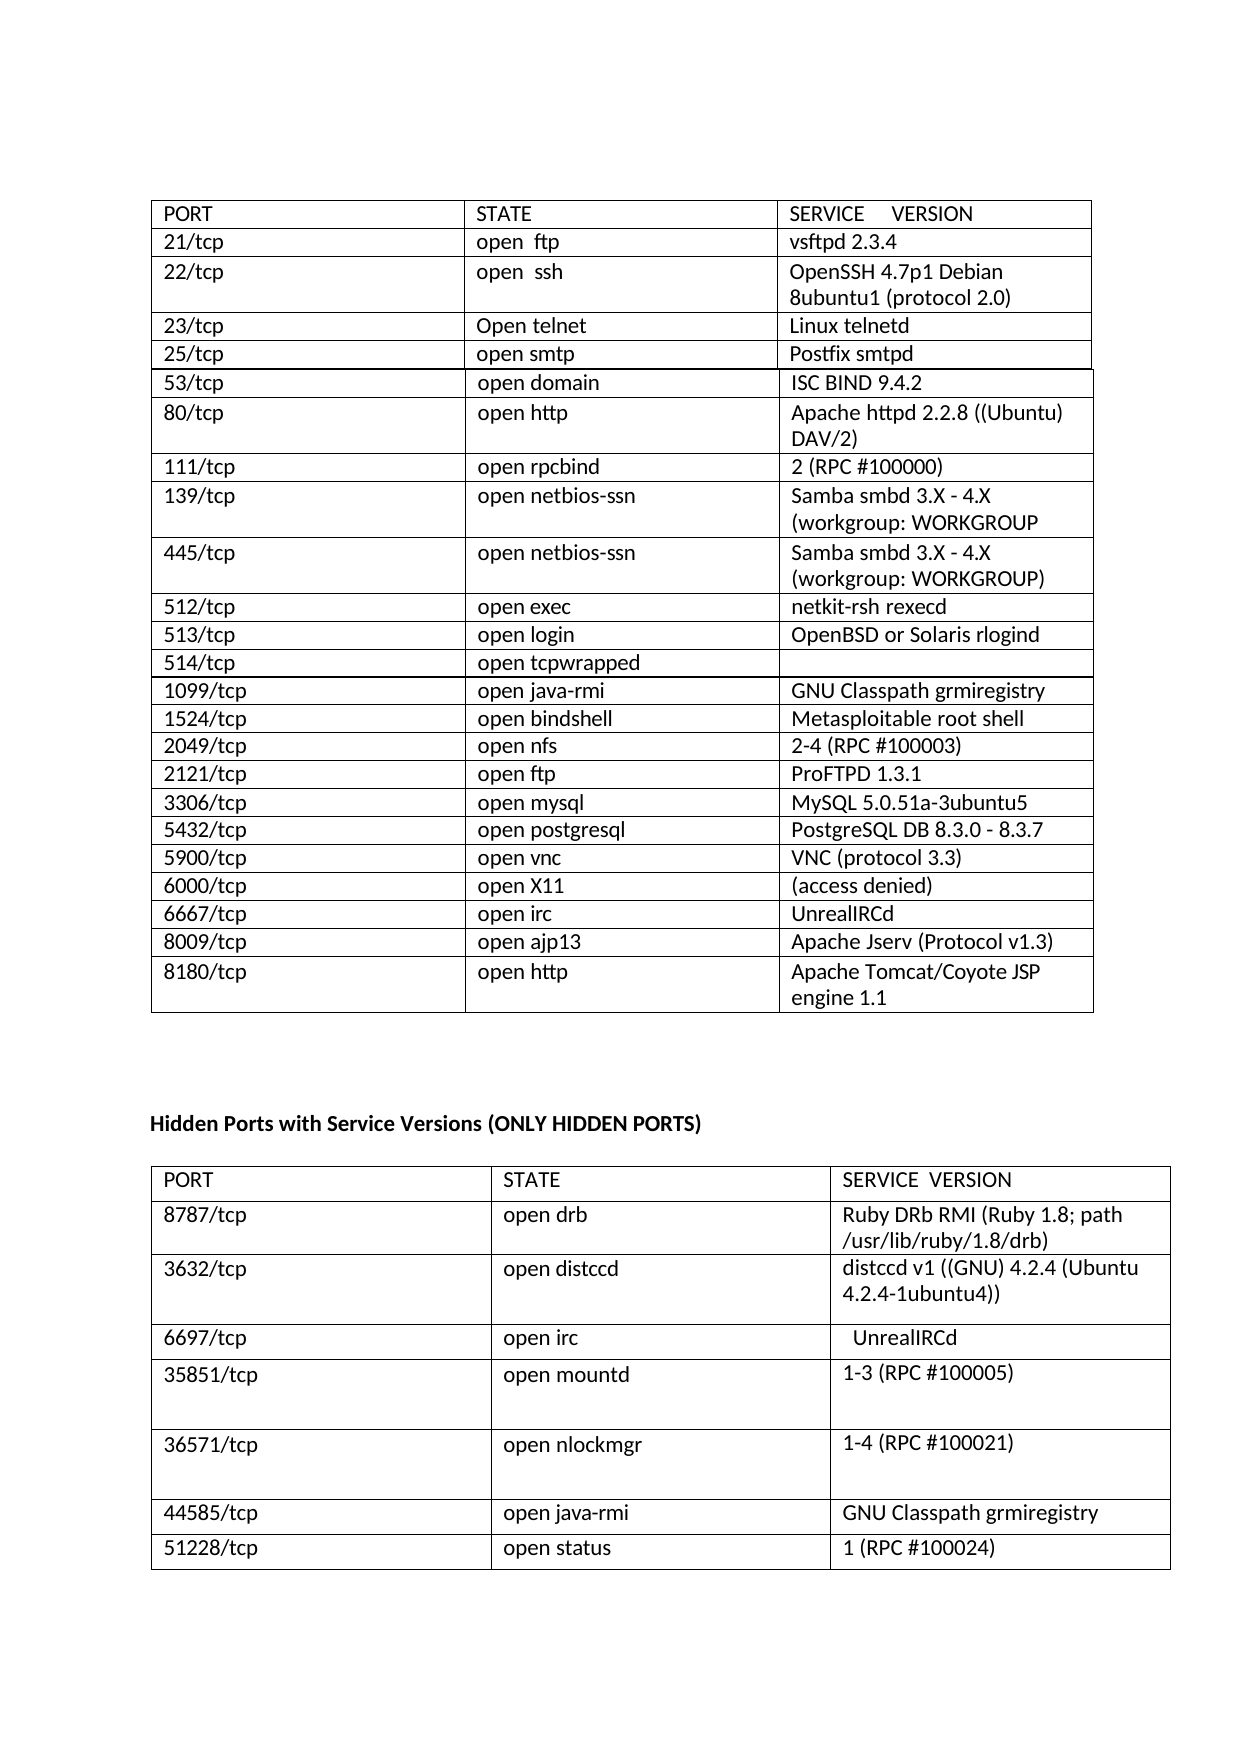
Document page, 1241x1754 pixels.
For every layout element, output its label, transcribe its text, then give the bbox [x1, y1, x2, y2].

table_cell 80/tcp [152, 398, 465, 453]
table_cell open distccd [492, 1255, 830, 1324]
table_cell open drb [492, 1202, 830, 1253]
table_cell open status [492, 1535, 830, 1569]
table_cell open nfs [466, 733, 779, 760]
table_cell open http [466, 957, 779, 1012]
table_cell 513/tcp [152, 622, 465, 648]
table_cell Samba smbd 3.X - 4.X (workgroup: WORKGROUP) [780, 538, 1093, 593]
table_cell open java-rmi [466, 678, 779, 704]
table_cell 1-4 (RPC #100021) [831, 1430, 1170, 1499]
table_header PORT [152, 201, 464, 228]
table_cell 1099/tcp [152, 678, 465, 704]
table_cell 8180/tcp [152, 957, 465, 1012]
table_cell 2-4 (RPC #100003) [780, 733, 1093, 760]
table_cell 8787/tcp [152, 1202, 491, 1253]
table_cell open tcpwrapped [466, 650, 779, 676]
table_cell open bindshell [466, 705, 779, 732]
table_cell 445/tcp [152, 538, 465, 593]
table_cell 6667/tcp [152, 901, 465, 928]
table_cell OpenBSD or Solaris rlogind [780, 622, 1093, 648]
table_cell 514/tcp [152, 650, 465, 676]
table_cell UnrealIRCd [780, 901, 1093, 928]
table_cell open netbios-ssn [466, 482, 779, 537]
table_cell Open telnet [465, 313, 777, 340]
table_cell 1-3 (RPC #100005) [831, 1360, 1170, 1429]
table_cell Apache Jserv (Protocol v1.3) [780, 929, 1093, 956]
table_header STATE [492, 1167, 830, 1201]
table_cell [780, 650, 1093, 676]
table_cell 5432/tcp [152, 817, 465, 844]
table_cell open rpcbind [466, 454, 779, 481]
table_cell open login [466, 622, 779, 648]
table_cell 111/tcp [152, 454, 465, 481]
table_cell MySQL 5.0.51a-3ubuntu5 [780, 789, 1093, 816]
table_cell open http [466, 398, 779, 453]
table_cell open nlockmgr [492, 1430, 830, 1499]
table_cell 3632/tcp [152, 1255, 491, 1324]
table_cell 2049/tcp [152, 733, 465, 760]
table_cell Linux telnetd [778, 313, 1091, 340]
table_cell 51228/tcp [152, 1535, 491, 1569]
table_cell open exec [466, 594, 779, 621]
table_cell 35851/tcp [152, 1360, 491, 1429]
table_cell Metasploitable root shell [780, 705, 1093, 732]
table_cell 1 (RPC #100024) [831, 1535, 1170, 1569]
table_cell open ftp [465, 229, 777, 256]
table_header STATE [465, 201, 777, 228]
table_cell netkit-rsh rexecd [780, 594, 1093, 621]
table_cell open ftp [466, 761, 779, 788]
table_cell 5900/tcp [152, 845, 465, 872]
table_cell vsftpd 2.3.4 [778, 229, 1091, 256]
table_cell Apache httpd 2.2.8 ((Ubuntu) DAV/2) [780, 398, 1093, 453]
table_cell 6697/tcp [152, 1325, 491, 1359]
table_cell open ssh [465, 257, 777, 312]
table_cell 2121/tcp [152, 761, 465, 788]
table_cell Samba smbd 3.X - 4.X (workgroup: WORKGROUP [780, 482, 1093, 537]
table_cell 23/tcp [152, 313, 464, 340]
table_cell 21/tcp [152, 229, 464, 256]
table_cell open mountd [492, 1360, 830, 1429]
table_cell open postgresql [466, 817, 779, 844]
table_cell 8009/tcp [152, 929, 465, 956]
table_header ISC BIND 9.4.2 [780, 370, 1093, 397]
table_cell UnrealIRCd [831, 1325, 1170, 1359]
table_cell 139/tcp [152, 482, 465, 537]
table_header PORT [152, 1167, 491, 1201]
table_cell GNU Classpath grmiregistry [831, 1500, 1170, 1534]
table_header SERVICE VERSION [778, 201, 1091, 228]
table_cell 44585/tcp [152, 1500, 491, 1534]
table_cell 3306/tcp [152, 789, 465, 816]
table_cell Postfix smtpd [778, 341, 1091, 368]
table_cell GNU Classpath grmiregistry [780, 678, 1093, 704]
table_cell VNC (protocol 3.3) [780, 845, 1093, 872]
text Hidden Ports with Service Versions (ONLY HIDDEN PORTS) [150, 1109, 1211, 1137]
table_cell open java-rmi [492, 1500, 830, 1534]
table_cell 1524/tcp [152, 705, 465, 732]
table_cell distccd v1 ((GNU) 4.2.4 (Ubuntu 4.2.4-1ubuntu4)) [831, 1255, 1170, 1324]
table_cell open irc [492, 1325, 830, 1359]
table_header 53/tcp [152, 370, 465, 397]
table_cell 22/tcp [152, 257, 464, 312]
table_header SERVICE VERSION [831, 1167, 1170, 1201]
table_cell 2 (RPC #100000) [780, 454, 1093, 481]
table_header open domain [466, 370, 779, 397]
table_cell 6000/tcp [152, 873, 465, 900]
table_cell open X11 [466, 873, 779, 900]
table_cell open netbios-ssn [466, 538, 779, 593]
table_cell open ajp13 [466, 929, 779, 956]
table_cell ProFTPD 1.3.1 [780, 761, 1093, 788]
table_cell 25/tcp [152, 341, 464, 368]
table_cell 36571/tcp [152, 1430, 491, 1499]
table_cell Ruby DRb RMI (Ruby 1.8; path /usr/lib/ruby/1.8/drb) [831, 1202, 1170, 1253]
table_cell open vnc [466, 845, 779, 872]
table_cell 512/tcp [152, 594, 465, 621]
table_cell Apache Tomcat/Coyote JSP engine 1.1 [780, 957, 1093, 1012]
table_cell OpenSSH 4.7p1 Debian 8ubuntu1 (protocol 2.0) [778, 257, 1091, 312]
table_cell open mysql [466, 789, 779, 816]
table_cell open smtp [465, 341, 777, 368]
table_cell open irc [466, 901, 779, 928]
table_cell PostgreSQL DB 8.3.0 - 8.3.7 [780, 817, 1093, 844]
table_cell (access denied) [780, 873, 1093, 900]
